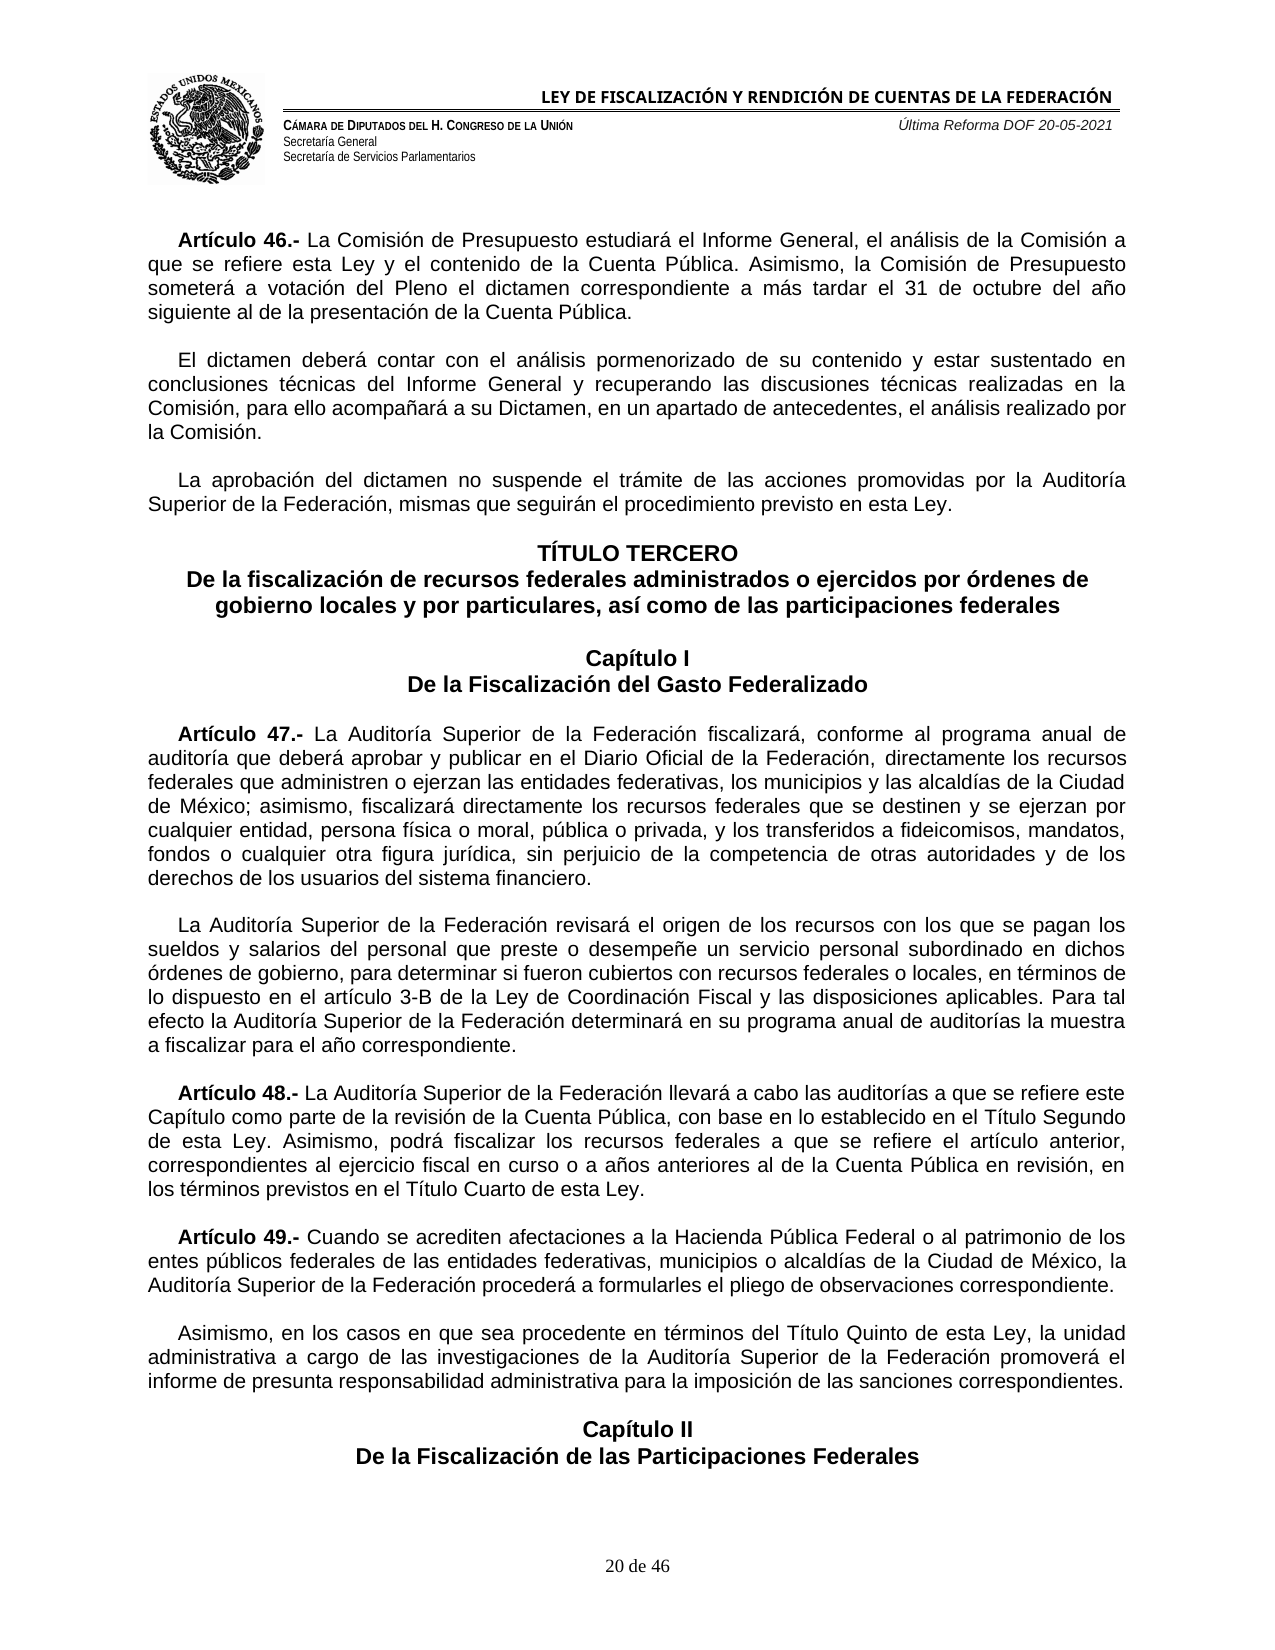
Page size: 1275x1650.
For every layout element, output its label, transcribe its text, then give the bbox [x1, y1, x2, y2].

text Artículo 49.- Cuando se acrediten afectaciones a la Hacienda Pública Federal o al patrimonio de los entes públicos federales de las entidades federativas, municipios o alcaldías de la Ciudad de México, la Auditoría Superior de la Federación procederá a formularles el pliego de observaciones correspondiente. [148, 1225, 1127, 1297]
text Capítulo I [148, 645, 1127, 671]
text La Auditoría Superior de la Federación revisará el origen de los recursos con los que se pagan los sueldos y salarios del personal que preste o desempeñe un servicio personal subordinado en dichos órdenes de gobierno, para determinar si fueron cubiertos con recursos federales o locales, en términos de lo dispuesto en el artículo 3-B de la Ley de Coordinación Fiscal y las disposiciones aplicables. Para tal efecto la Auditoría Superior de la Federación determinará en su programa anual de auditorías la muestra a fiscalizar para el año correspondiente. [148, 913, 1127, 1057]
text De la Fiscalización de las Participaciones Federales [148, 1443, 1127, 1469]
text La aprobación del dictamen no suspende el trámite de las acciones promovidas por la Auditoría Superior de la Federación, mismas que seguirán el procedimiento previsto en esta Ley. [148, 468, 1127, 516]
text TÍTULO TERCERO [148, 539, 1127, 566]
text De la fiscalización de recursos federales administrados o ejercidos por órdenes de gobierno locales y por particulares, así como de las participaciones federales [148, 566, 1127, 618]
text De la Fiscalización del Gasto Federalizado [148, 671, 1127, 698]
text Artículo 47.- La Auditoría Superior de la Federación fiscalizará, conforme al programa anual de auditoría que deberá aprobar y publicar en el Diario Oficial de la Federación, directamente los recursos federales que administren o ejerzan las entidades federativas, los municipios y las alcaldías de la Ciudad de México; asimismo, fiscalizará directamente los recursos federales que se destinen y se ejerzan por cualquier entidad, persona física o moral, pública o privada, y los transferidos a fideicomisos, mandatos, fondos o cualquier otra figura jurídica, sin perjuicio de la competencia de otras autoridades y de los derechos de los usuarios del sistema financiero. [148, 722, 1127, 889]
text Asimismo, en los casos en que sea procedente en términos del Título Quinto de esta Ley, la unidad administrativa a cargo de las investigaciones de la Auditoría Superior de la Federación promoverá el informe de presunta responsabilidad administrativa para la imposición de las sanciones correspondientes. [148, 1321, 1127, 1392]
text El dictamen deberá contar con el análisis pormenorizado de su contenido y estar sustentado en conclusiones técnicas del Informe General y recuperando las discusiones técnicas realizadas en la Comisión, para ello acompañará a su Dictamen, en un apartado de antecedentes, el análisis realizado por la Comisión. [148, 348, 1127, 444]
text Capítulo II [148, 1416, 1127, 1443]
text Artículo 48.- La Auditoría Superior de la Federación llevará a cabo las auditorías a que se refiere este Capítulo como parte de la revisión de la Cuenta Pública, con base en lo establecido en el Título Segundo de esta Ley. Asimismo, podrá fiscalizar los recursos federales a que se refiere el artículo anterior, correspondientes al ejercicio fiscal en curso o a años anteriores al de la Cuenta Pública en revisión, en los términos previstos en el Título Cuarto de esta Ley. [148, 1081, 1127, 1201]
text Artículo 46.- La Comisión de Presupuesto estudiará el Informe General, el análisis de la Comisión a que se refiere esta Ley y el contenido de la Cuenta Pública. Asimismo, la Comisión de Presupuesto someterá a votación del Pleno el dictamen correspondiente a más tardar el 31 de octubre del año siguiente al de la presentación de la Cuenta Pública. [148, 228, 1127, 324]
